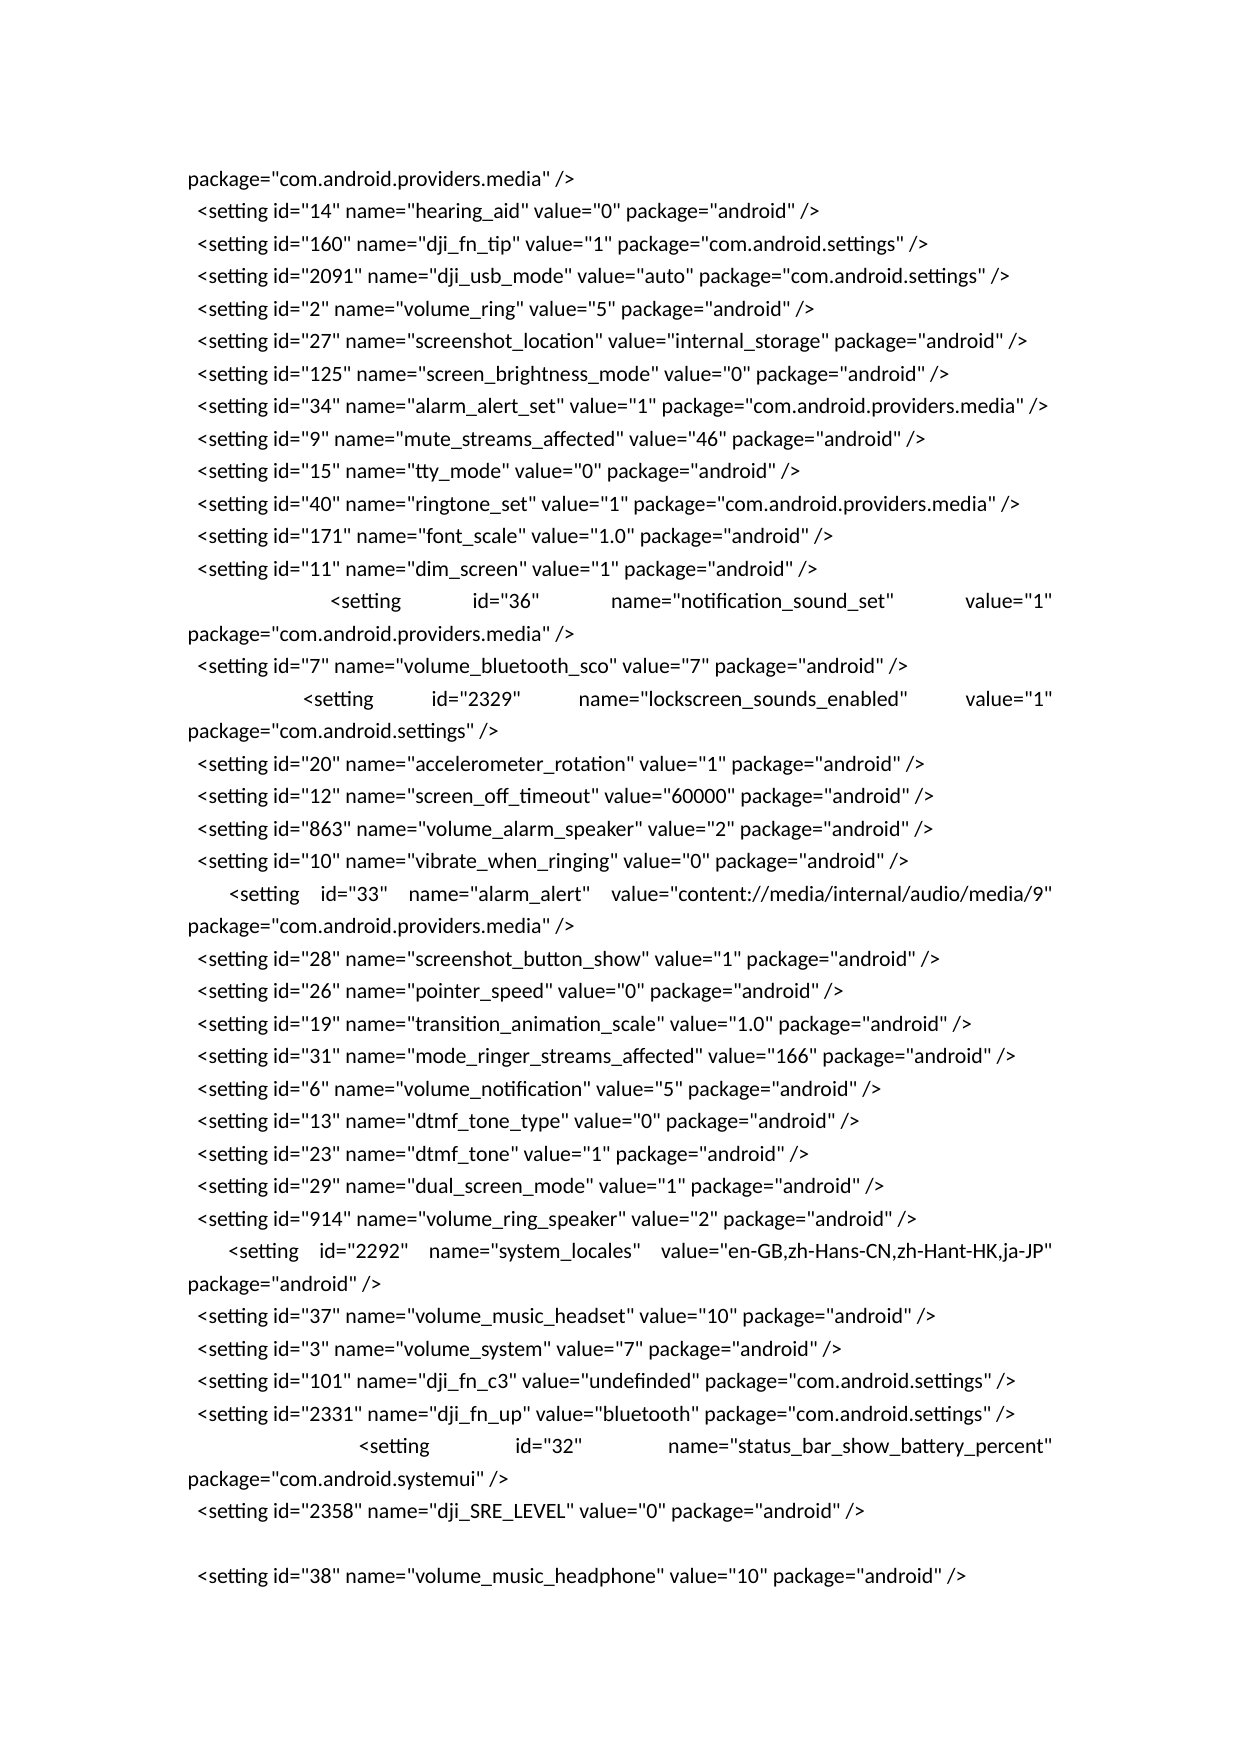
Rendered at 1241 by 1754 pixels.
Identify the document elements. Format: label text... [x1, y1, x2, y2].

text <setting id="31" name="mode_ringer_streams_affected" value="166" package="android" /> [187, 1039, 1053, 1072]
text <setting id="14" name="hearing_aid" value="0" package="android" /> [187, 194, 1053, 227]
text <setting id="914" name="volume_ring_speaker" value="2" package="android" /> [187, 1202, 1053, 1234]
text <setting id="10" name="vibrate_when_ringing" value="0" package="android" /> [187, 844, 1053, 877]
text <setting id="33" name="alarm_alert" value="content://media/internal/audio/media/9" package="com.android.providers.media" /> [187, 877, 1053, 942]
text <setting id="26" name="pointer_speed" value="0" package="android" /> [187, 974, 1053, 1007]
text <setting id="32" name="status_bar_show_battery_percent" package="com.android.systemui" /> [187, 1429, 1053, 1494]
text <setting id="38" name="volume_music_headphone" value="10" package="android" /> [187, 1559, 1053, 1592]
text <setting id="2331" name="dji_fn_up" value="bluetooth" package="com.android.settings" /> [187, 1397, 1053, 1429]
text <setting id="23" name="dtmf_tone" value="1" package="android" /> [187, 1137, 1053, 1169]
text <setting id="37" name="volume_music_headset" value="10" package="android" /> [187, 1299, 1053, 1332]
text <setting id="863" name="volume_alarm_speaker" value="2" package="android" /> [187, 812, 1053, 844]
text <setting id="9" name="mute_streams_affected" value="46" package="android" /> [187, 422, 1053, 454]
text <setting id="171" name="font_scale" value="1.0" package="android" /> [187, 519, 1053, 552]
text <setting id="3" name="volume_system" value="7" package="android" /> [187, 1332, 1053, 1364]
text <setting id="2091" name="dji_usb_mode" value="auto" package="com.android.settings" /> [187, 259, 1053, 292]
text <setting id="20" name="accelerometer_rotation" value="1" package="android" /> [187, 747, 1053, 779]
text <setting id="2" name="volume_ring" value="5" package="android" /> [187, 292, 1053, 324]
text <setting id="6" name="volume_notification" value="5" package="android" /> [187, 1072, 1053, 1104]
text <setting id="13" name="dtmf_tone_type" value="0" package="android" /> [187, 1104, 1053, 1137]
text <setting id="2358" name="dji_SRE_LEVEL" value="0" package="android" /> [187, 1494, 1053, 1527]
text <setting id="15" name="tty_mode" value="0" package="android" /> [187, 454, 1053, 487]
text <setting id="7" name="volume_bluetooth_sco" value="7" package="android" /> [187, 649, 1053, 682]
text <setting id="2292" name="system_locales" value="en-GB,zh-Hans-CN,zh-Hant-HK,ja-JP" package="android" /> [187, 1234, 1053, 1299]
text <setting id="40" name="ringtone_set" value="1" package="com.android.providers.media" /> [187, 487, 1053, 519]
text <setting id="19" name="transition_animation_scale" value="1.0" package="android" /> [187, 1007, 1053, 1039]
text <setting id="29" name="dual_screen_mode" value="1" package="android" /> [187, 1169, 1053, 1202]
text <setting id="36" name="notification_sound_set" value="1" package="com.android.providers.media" /> [187, 584, 1053, 649]
text <setting id="11" name="dim_screen" value="1" package="android" /> [187, 552, 1053, 584]
text <setting id="27" name="screenshot_location" value="internal_storage" package="android" /> [187, 324, 1053, 357]
text <setting id="28" name="screenshot_button_show" value="1" package="android" /> [187, 942, 1053, 974]
text <setting id="160" name="dji_fn_tip" value="1" package="com.android.settings" /> [187, 227, 1053, 259]
text <setting id="2329" name="lockscreen_sounds_enabled" value="1" package="com.android.settings" /> [187, 682, 1053, 747]
text <setting id="12" name="screen_off_timeout" value="60000" package="android" /> [187, 779, 1053, 812]
text <setting id="101" name="dji_fn_c3" value="undefinded" package="com.android.settings" /> [187, 1364, 1053, 1397]
text <setting id="125" name="screen_brightness_mode" value="0" package="android" /> [187, 357, 1053, 389]
text <setting id="34" name="alarm_alert_set" value="1" package="com.android.providers.media" /> [187, 389, 1053, 422]
text <setting id="39" name="ringtone" value="content://media/internal/audio/media/180" package="com.android.providers.media" /> [187, 162, 1053, 194]
